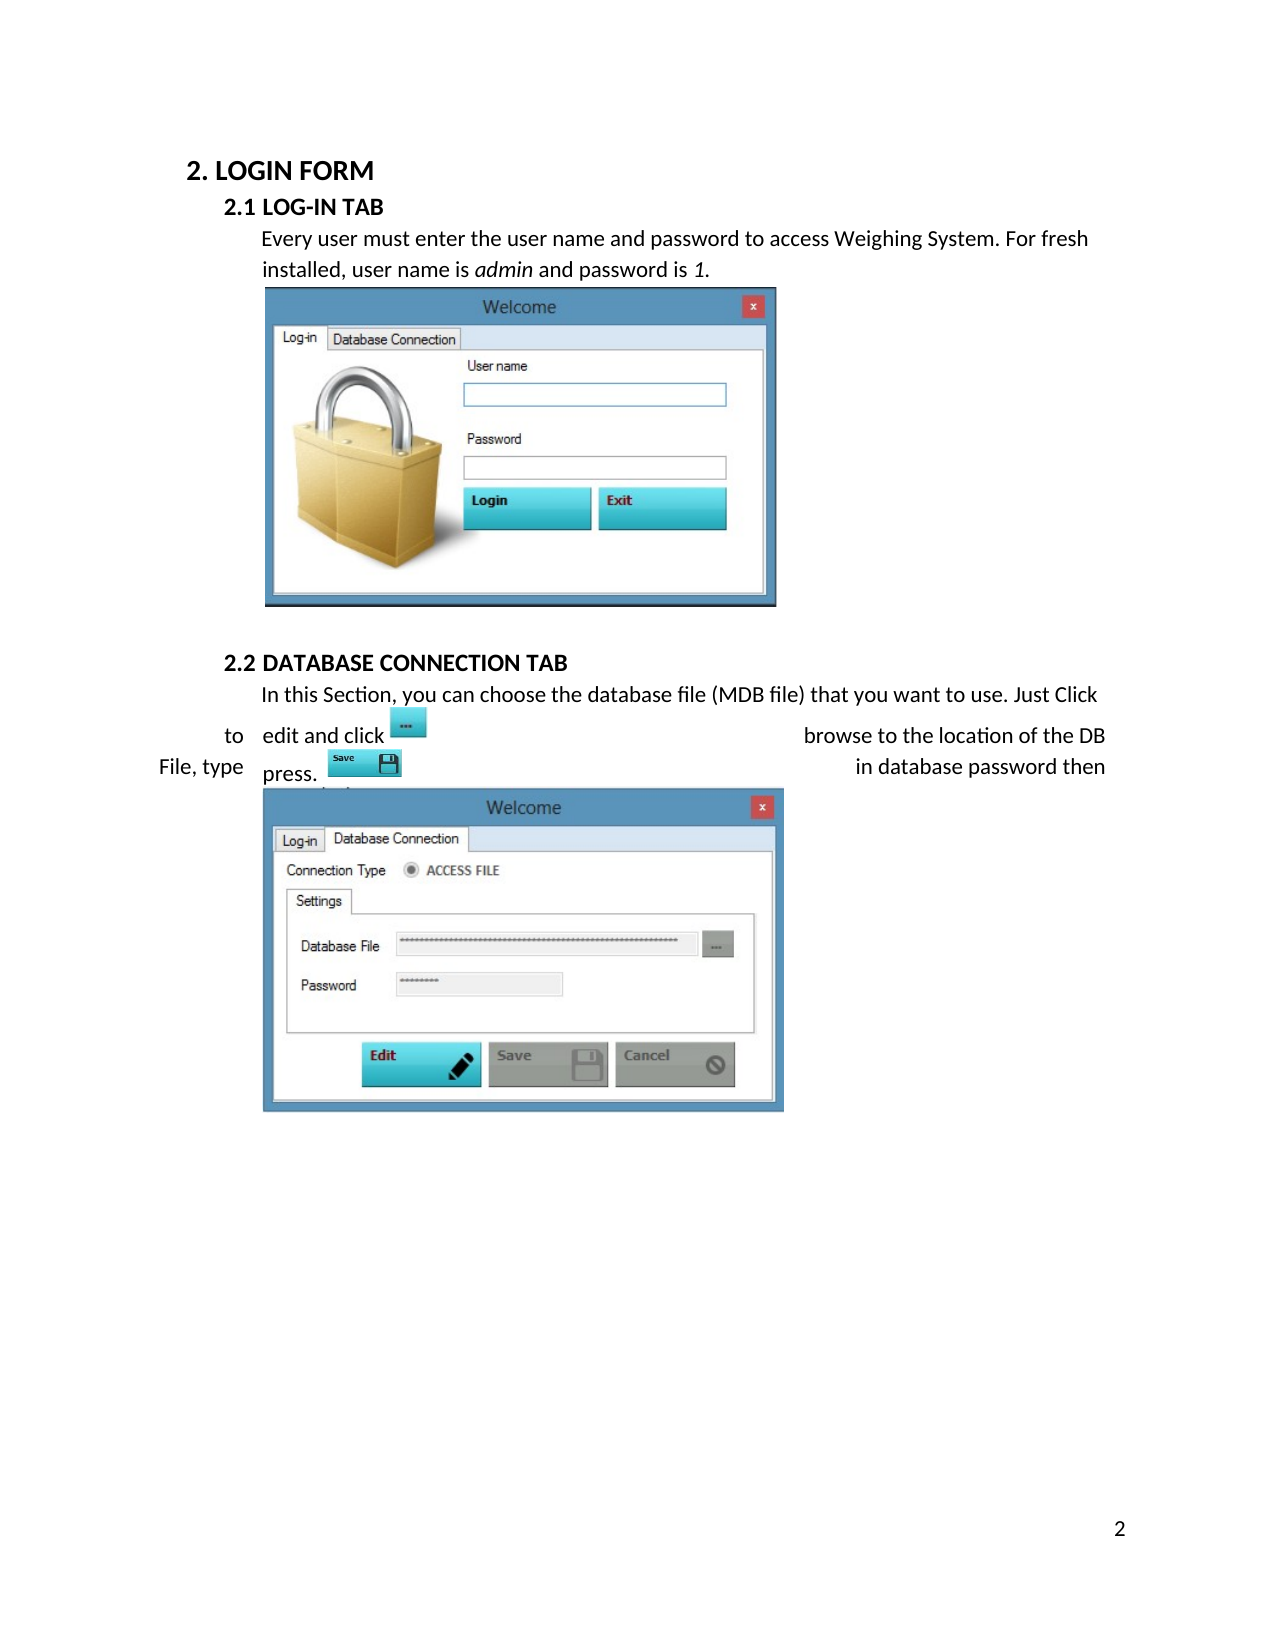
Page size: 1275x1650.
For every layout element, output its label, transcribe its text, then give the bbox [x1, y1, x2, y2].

text to browse to the location of the DB File, type in database password then [150, 722, 1106, 780]
subtitle 2. LOGIN FORM [186, 152, 1205, 188]
picture [327, 749, 402, 777]
picture [389, 707, 428, 739]
picture [262, 786, 784, 1113]
text In this Section, you can choose the database file (MDB file) that you want to use. Just Click [261, 680, 1125, 708]
text Every user must enter the user name and password to access Weighing System. For fresh installed, user name is admin and password is 1. [261, 224, 1125, 283]
subtitle 2.1 LOG-IN TAB [223, 191, 980, 221]
subtitle 2.2 DATABASE CONNECTION TAB [223, 647, 980, 677]
picture [265, 287, 777, 607]
